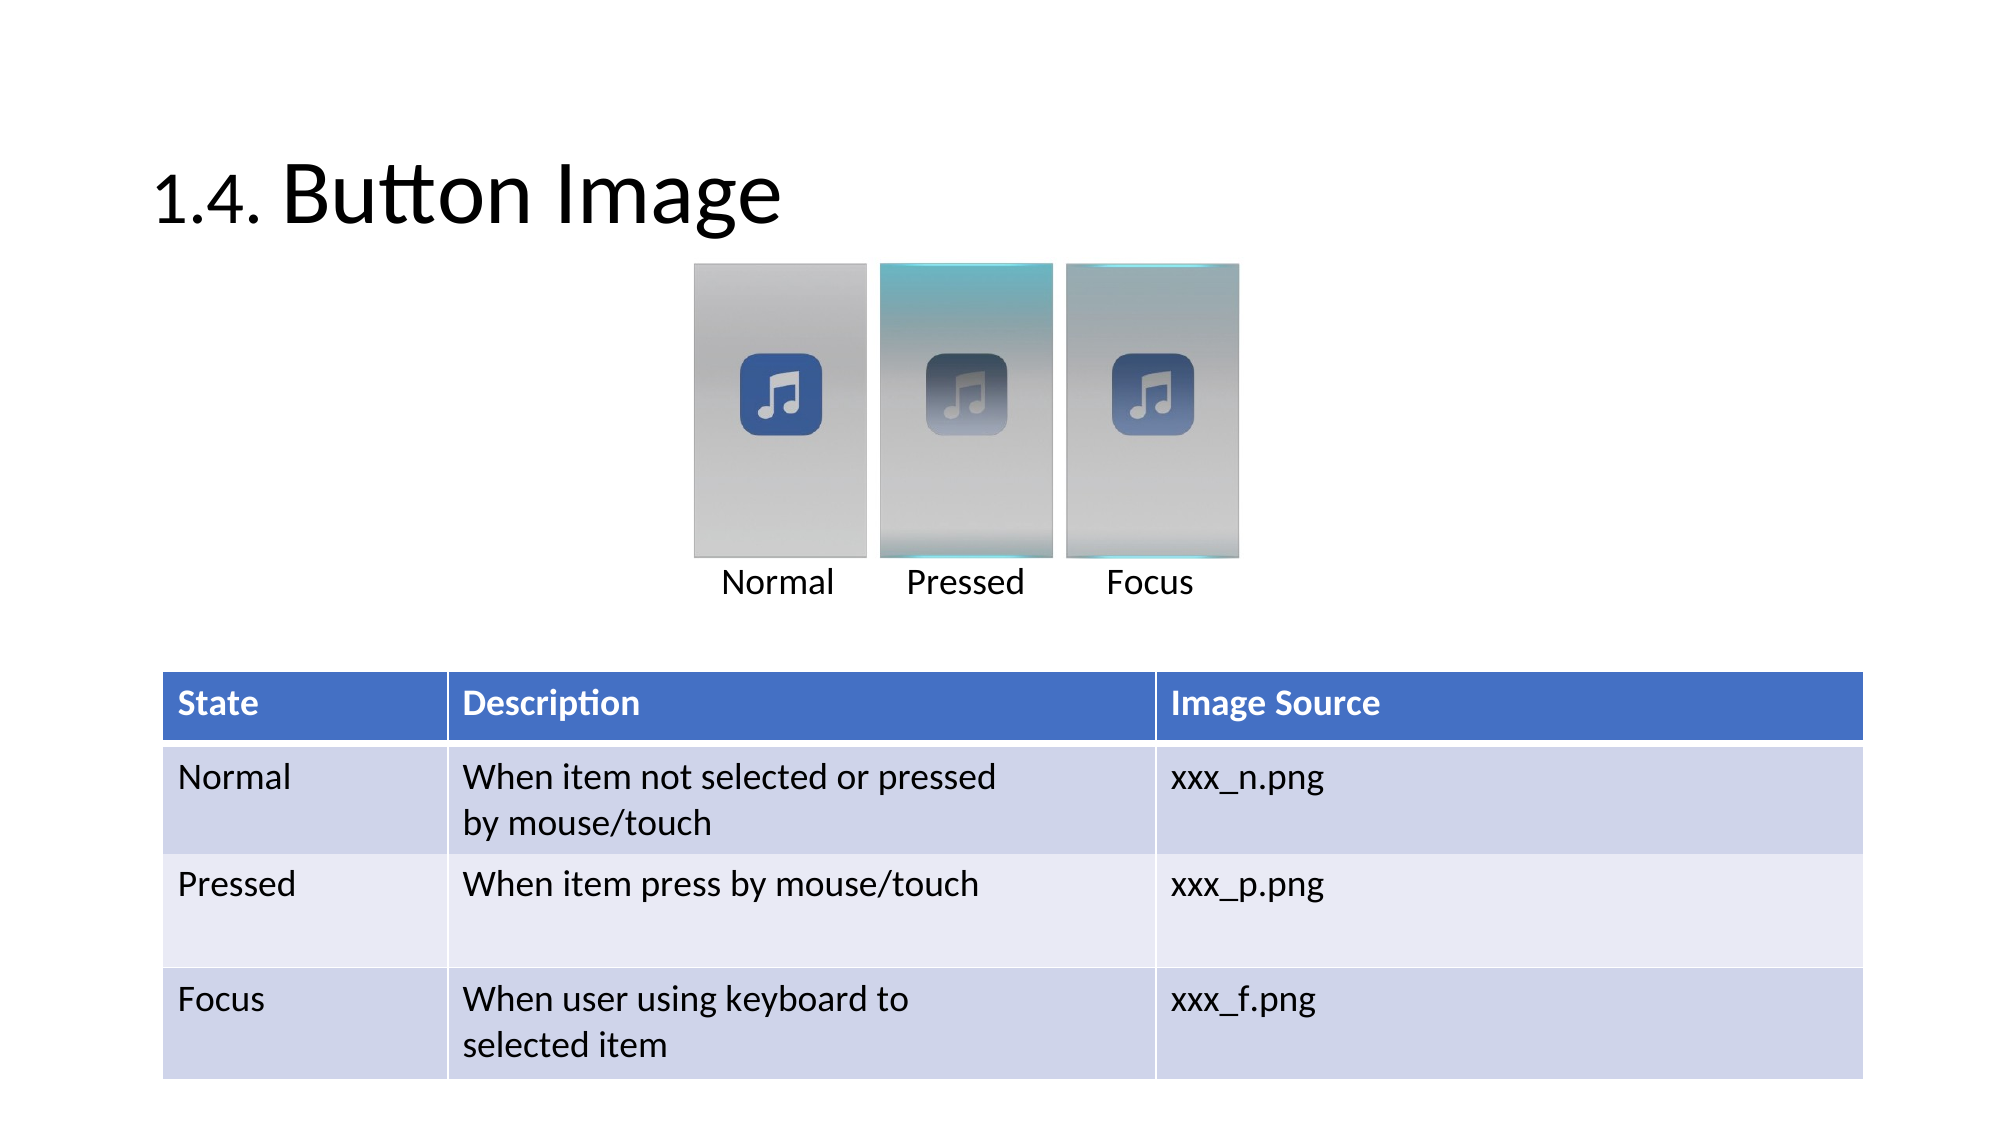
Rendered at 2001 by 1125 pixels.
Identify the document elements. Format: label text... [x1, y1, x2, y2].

table_cell When user using keyboard to selected item [449, 968, 1155, 1079]
table_cell Focus [163, 968, 447, 1079]
table_header Description [449, 672, 1155, 740]
text Normal Pressed Focus [8, 247, 1906, 604]
subtitle Button Image [150, 135, 2000, 247]
table_cell When item press by mouse/touch [449, 854, 1155, 967]
table_cell When item not selected or pressed by mouse/touch [449, 747, 1155, 854]
table_cell Normal [163, 747, 447, 854]
table_cell Pressed [163, 854, 447, 967]
table_header Image Source [1157, 672, 1863, 740]
table_header State [163, 672, 447, 740]
picture [693, 257, 1245, 559]
table_cell xxx_p.png [1157, 854, 1863, 967]
table_cell xxx_n.png [1157, 747, 1863, 854]
table_cell xxx_f.png [1157, 968, 1863, 1079]
